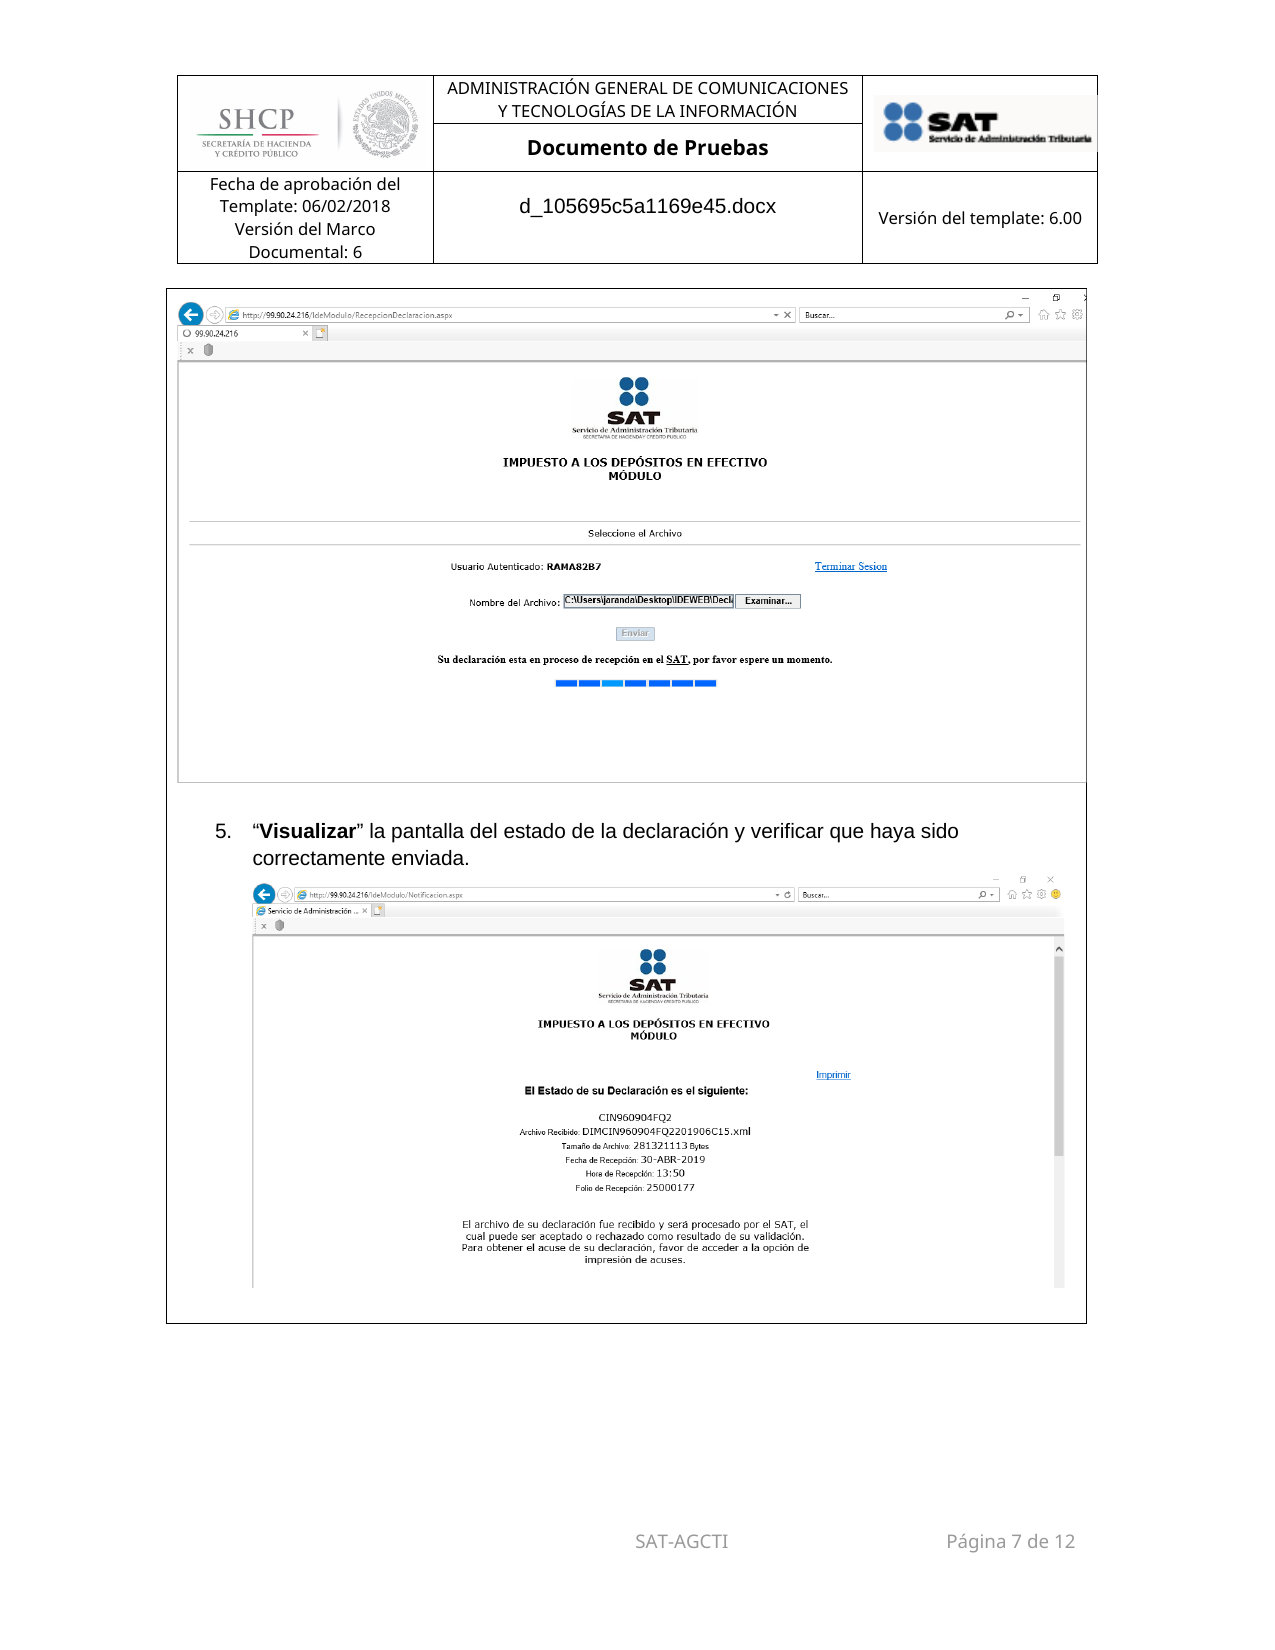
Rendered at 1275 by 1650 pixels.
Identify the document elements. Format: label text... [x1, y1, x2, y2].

picture [188, 76, 426, 171]
picture [252, 872, 1065, 1288]
picture [177, 289, 1087, 783]
picture [873, 95, 1098, 152]
